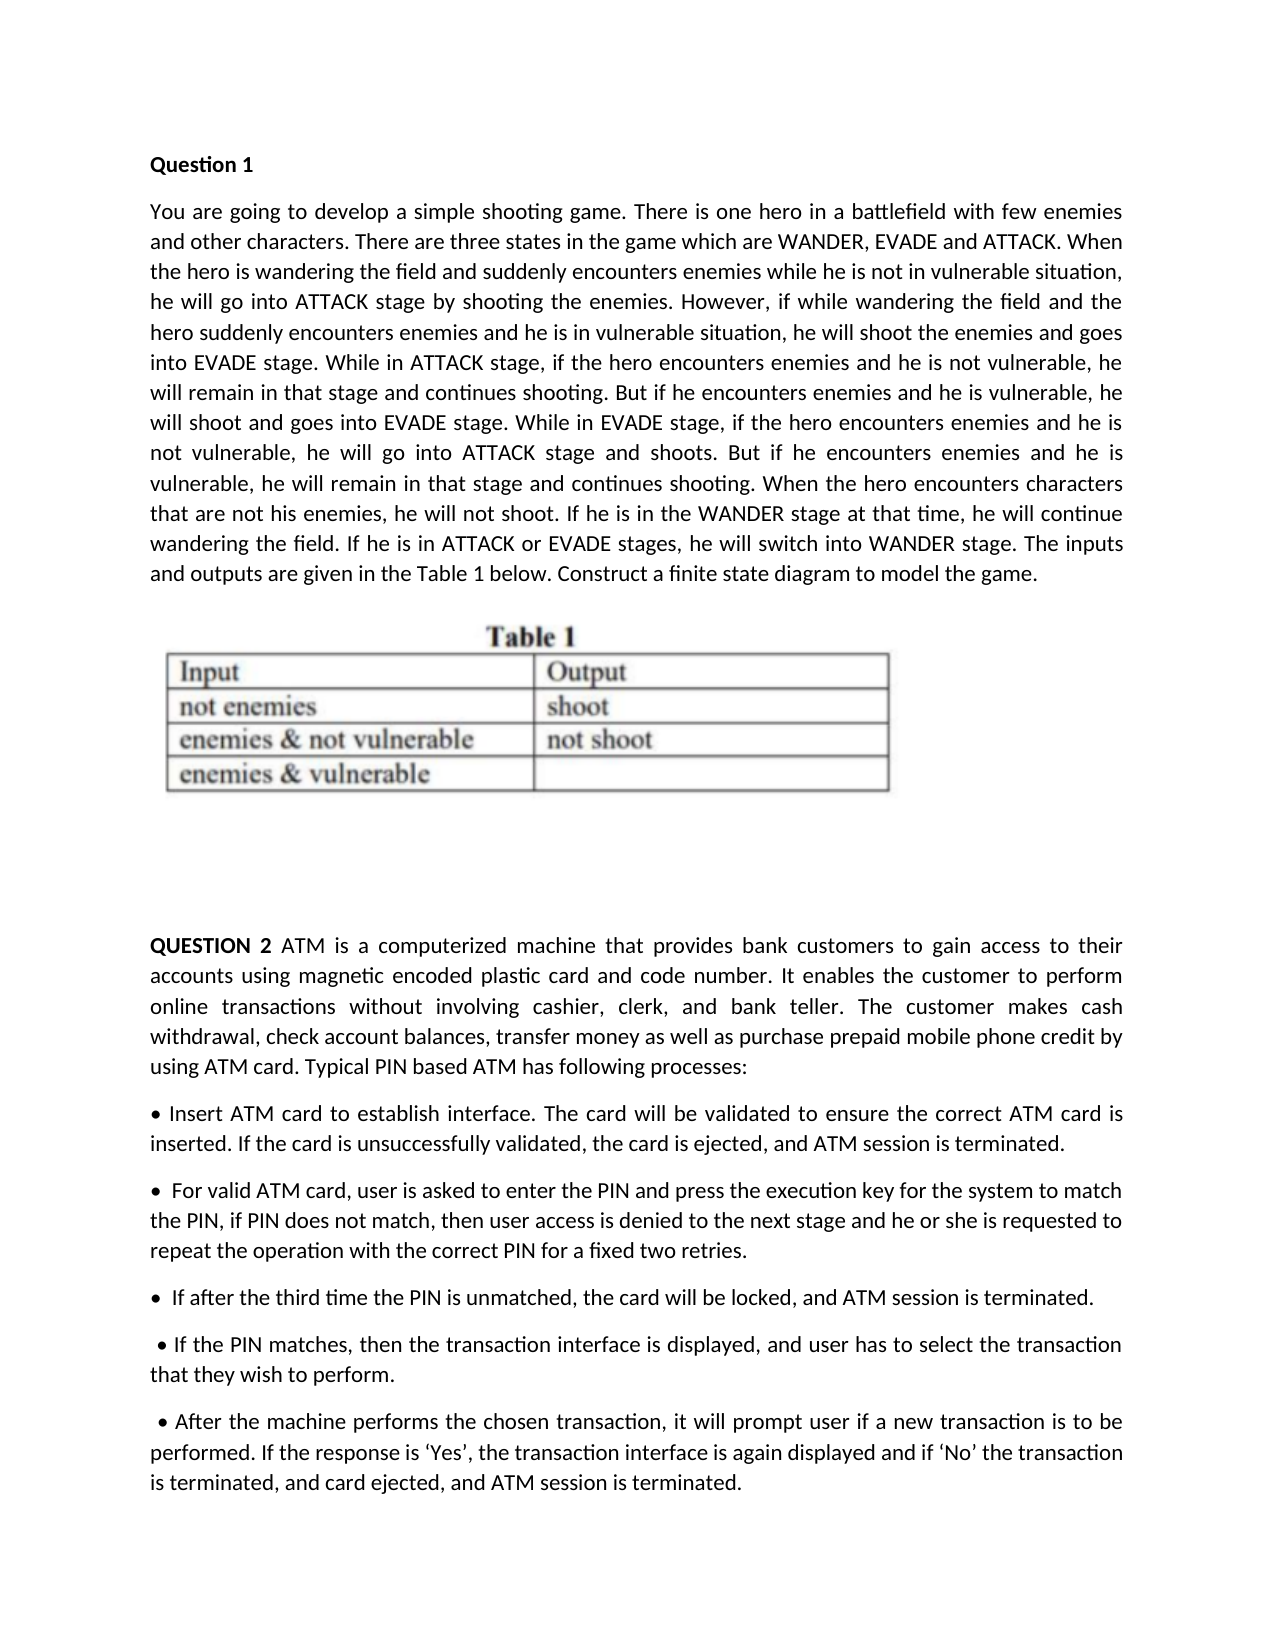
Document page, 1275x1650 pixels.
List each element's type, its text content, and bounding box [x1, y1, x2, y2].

text QUESTION 2 ATM is a computerized machine that provides bank customers to gain access to their accounts using magnetic encoded plastic card and code number. It enables the customer to perform online transactions without involving cashier, clerk, and bank teller. The customer makes cash withdrawal, check account balances, transfer money as well as purchase prepaid mobile phone credit by using ATM card. Typical PIN based ATM has following processes: [150, 931, 1125, 1080]
picture [150, 606, 914, 819]
text You are going to develop a simple shooting game. There is one hero in a battlefield with few enemies and other characters. There are three states in the game which are WANDER, EVADE and ATTACK. When the hero is wandering the field and suddenly encounters enemies while he is not in vulnerable situation, he will go into ATTACK stage by shooting the enemies. However, if while wandering the field and the hero suddenly encounters enemies and he is in vulnerable situation, he will shoot the enemies and goes into EVADE stage. While in ATTACK stage, if the hero encounters enemies and he is not vulnerable, he will remain in that stage and continues shooting. But if he encounters enemies and he is vulnerable, he will shoot and goes into EVADE stage. While in EVADE stage, if the hero encounters enemies and he is not vulnerable, he will go into ATTACK stage and shoots. But if he encounters enemies and he is vulnerable, he will remain in that stage and continues shooting. When the hero encounters characters that are not his enemies, he will not shoot. If he is in the WANDER stage at that time, he will continue wandering the field. If he is in ATTACK or EVADE stages, he will switch into WANDER stage. The inputs and outputs are given in the Table 1 below. Construct a finite state diagram to model the game. [150, 197, 1125, 587]
text • After the machine performs the chosen transaction, it will prompt user if a new transaction is to be performed. If the response is ‘Yes’, the transaction interface is again displayed and if ‘No’ the transaction is terminated, and card ejected, and ATM session is terminated. [150, 1407, 1125, 1496]
text • If after the third time the PIN is unmatched, the card will be locked, and ATM session is terminated. [150, 1283, 1125, 1311]
text • If the PIN matches, then the transaction interface is displayed, and user has to select the transaction that they wish to perform. [150, 1330, 1125, 1388]
text Question 1 [150, 150, 1125, 178]
text • Insert ATM card to establish interface. The card will be validated to ensure the correct ATM card is inserted. If the card is unsuccessfully validated, the card is ejected, and ATM session is terminated. [150, 1099, 1125, 1157]
text • For valid ATM card, user is asked to enter the PIN and press the execution key for the system to match the PIN, if PIN does not match, then user access is denied to the next stage and he or she is requested to repeat the operation with the correct PIN for a fixed two retries. [150, 1176, 1125, 1264]
